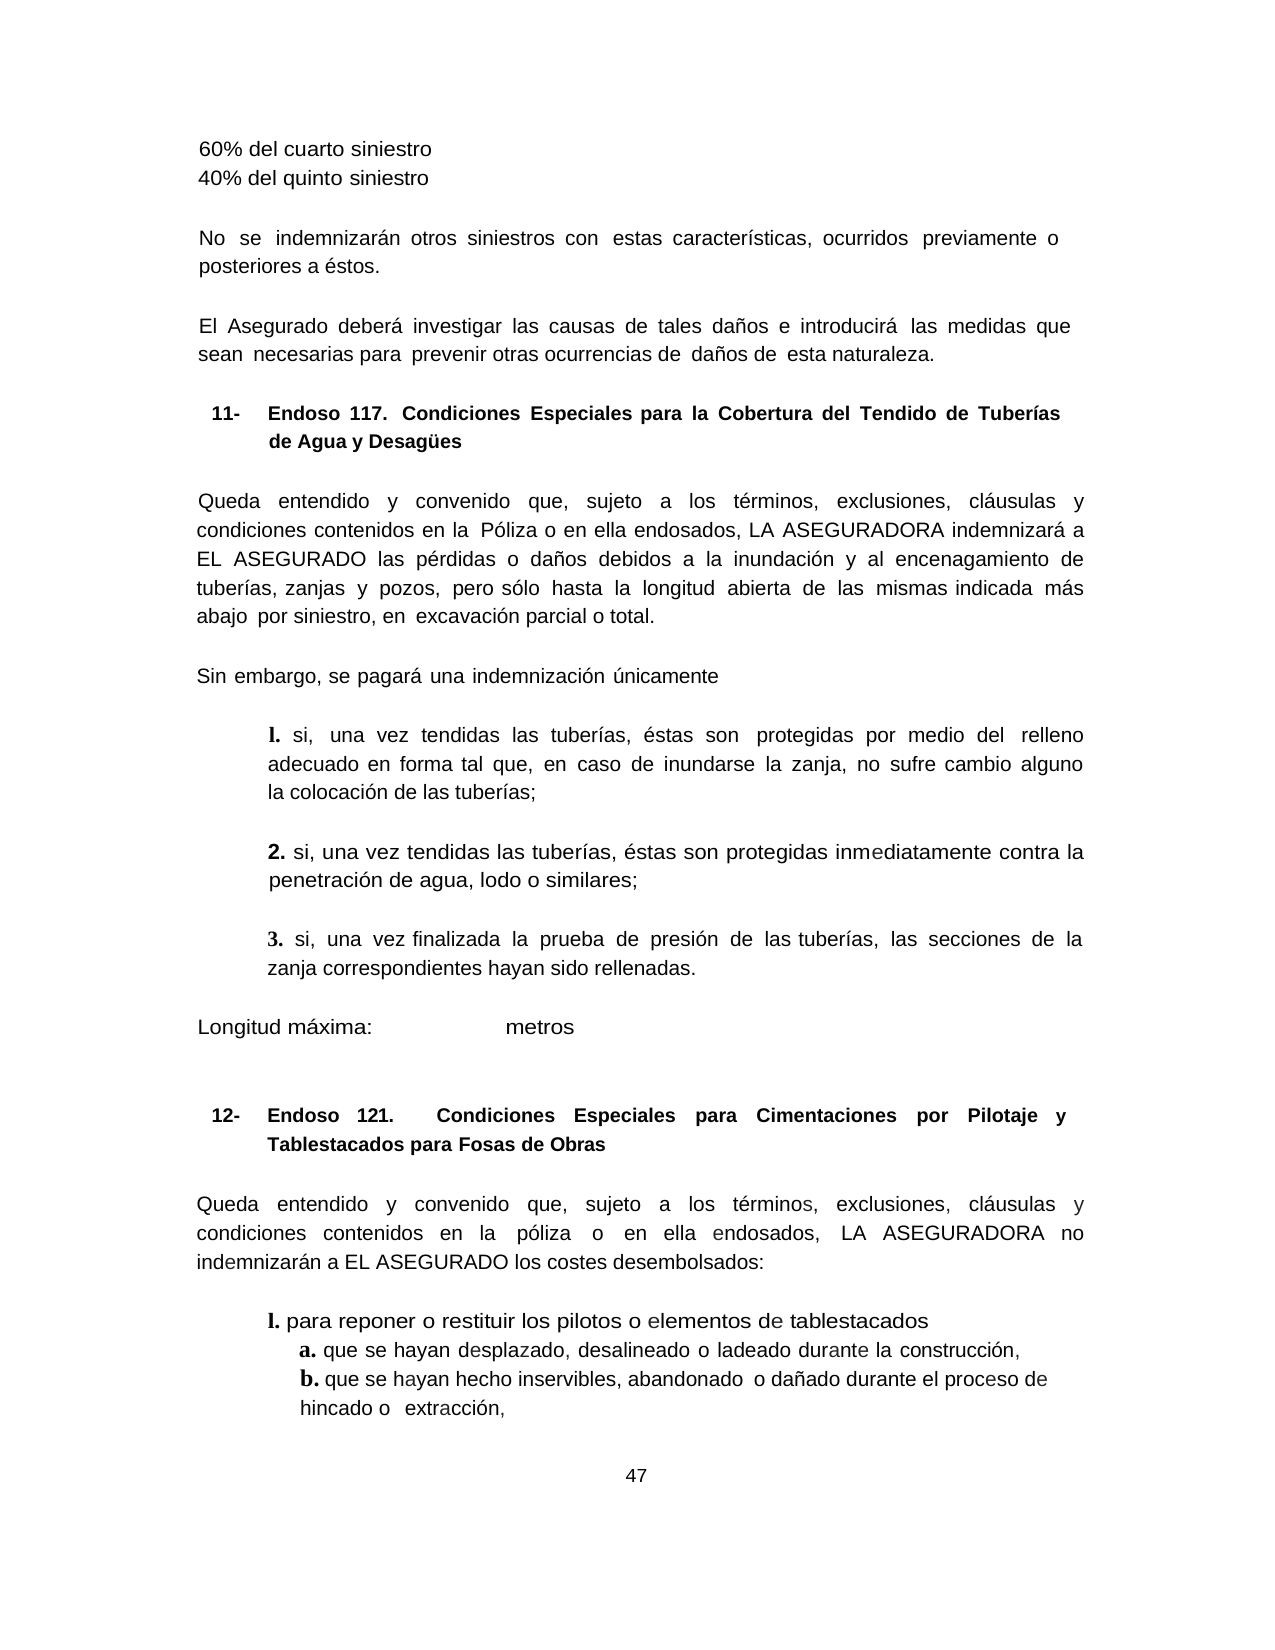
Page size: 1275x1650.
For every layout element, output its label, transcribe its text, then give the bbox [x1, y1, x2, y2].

text Queda entendido y convenido que, sujeto a los términos, exclusiones, cláusulas y condiciones contenidos en la Póliza o en ella endosados, LA ASEGURADORA indemnizará a EL ASEGURADO las pérdidas o daños debidos a la inundación y al encenagamiento de tuberías, zanjas y pozos, pero sólo hasta la longitud abierta de las mismas indicada más abajo por siniestro, en excavación parcial o total. [196, 488, 1085, 628]
list si, una vez tendidas las tuberías, éstas son protegidas inmediatamente contra la penetración de agua, lodo o similares; [268, 839, 1084, 892]
text Queda entendido y convenido que, sujeto a los términos, exclusiones, cláusulas y condiciones contenidos en la póliza o en ella endosados, LA ASEGURADORA no indemnizarán a EL ASEGURADO los costes desembolsados: [196, 1192, 1085, 1273]
text Longitud máxima: metros [197, 1015, 1112, 1039]
text Tablestacados para Fosas de Obras [267, 1133, 1112, 1156]
text l. si, una vez tendidas las tuberías, éstas son protegidas por medio del relleno adecuado en forma tal que, en caso de inundarse la zanja, no sufre cambio alguno la colocación de las tuberías; [268, 722, 1084, 804]
list que se hayan hecho inservibles, abandonado o dañado durante el proceso de hincado o extracción, [300, 1364, 1076, 1420]
text Sin embargo, se pagará una indemnización únicamente [196, 663, 1112, 687]
text No se indemnizarán otros siniestros con estas características, ocurridos previamente o posteriores a éstos. [199, 226, 1112, 278]
list que se hayan desplazado, desalineado o ladeado durante la construcción, [298, 1335, 1112, 1363]
text 60% del cuarto siniestro 40% del quinto siniestro [198, 137, 439, 190]
text El Asegurado deberá investigar las causas de tales daños e introducirá las medidas que sean necesarias para prevenir otras ocurrencias de daños de esta naturaleza. [198, 314, 1112, 366]
text l. para reponer o restituir los pilotos o elementos de tablestacados [268, 1308, 1112, 1333]
list Endoso 121. Condiciones Especiales para Cimentaciones por Pilotaje y [211, 1104, 1112, 1127]
list Endoso 117. Condiciones Especiales para la Cobertura del Tendido de Tuberías de Agua y Desagües [211, 402, 1071, 453]
list si, una vez finalizada la prueba de presión de las tuberías, las secciones de la zanja correspondientes hayan sido rellenadas. [267, 926, 1082, 980]
